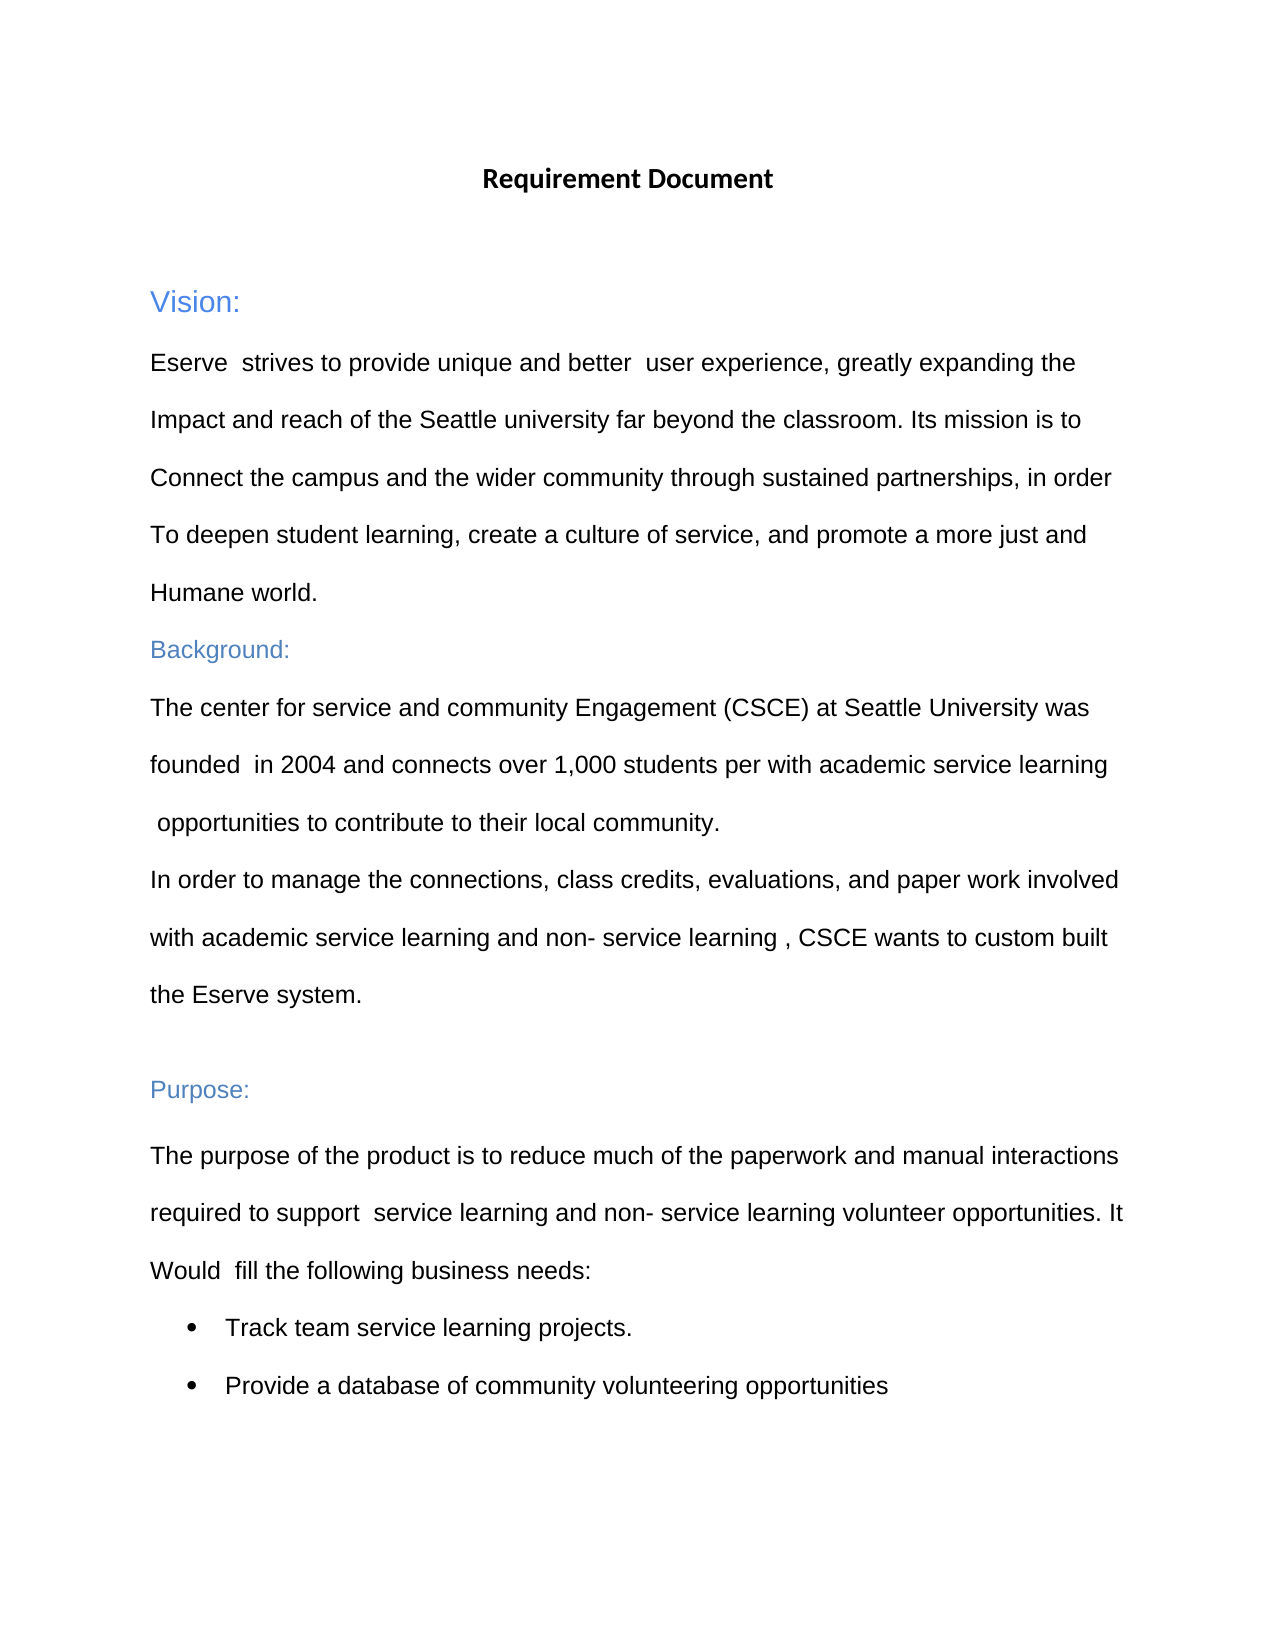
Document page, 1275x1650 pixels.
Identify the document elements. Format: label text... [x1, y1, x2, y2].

list Track team service learning projects. [187, 1313, 1125, 1342]
text founded in 2004 and connects over 1,000 students per with academic service learning [150, 750, 1125, 779]
text Vision: [150, 284, 1125, 319]
text Humane world. [150, 577, 1125, 606]
text In order to manage the connections, class credits, evaluations, and paper work involved [150, 865, 1125, 894]
text Requirement Document [150, 160, 1125, 196]
text Would fill the following business needs: [150, 1256, 1125, 1284]
text opportunities to contribute to their local community. [150, 807, 1125, 836]
text Impact and reach of the Seattle university far beyond the classroom. Its mission is to [150, 405, 1125, 434]
text the Eserve system. [150, 980, 1125, 1009]
text The purpose of the product is to reduce much of the paperwork and manual interactions required to support service learning and non- service learning volunteer opportunities. It [150, 1141, 1125, 1227]
text The center for service and community Engagement (CSCE) at Seattle University was [150, 692, 1125, 721]
text Background: [150, 635, 1125, 664]
text with academic service learning and non- service learning , CSCE wants to custom built [150, 922, 1125, 951]
text Connect the campus and the wider community through sustained partnerships, in order [150, 462, 1125, 491]
text Purpose: [150, 1075, 1125, 1104]
text Eserve strives to provide unique and better user experience, greatly expanding the [150, 347, 1125, 376]
text To deepen student learning, create a culture of service, and promote a more just and [150, 520, 1125, 549]
list Provide a database of community volunteering opportunities [187, 1371, 1125, 1400]
